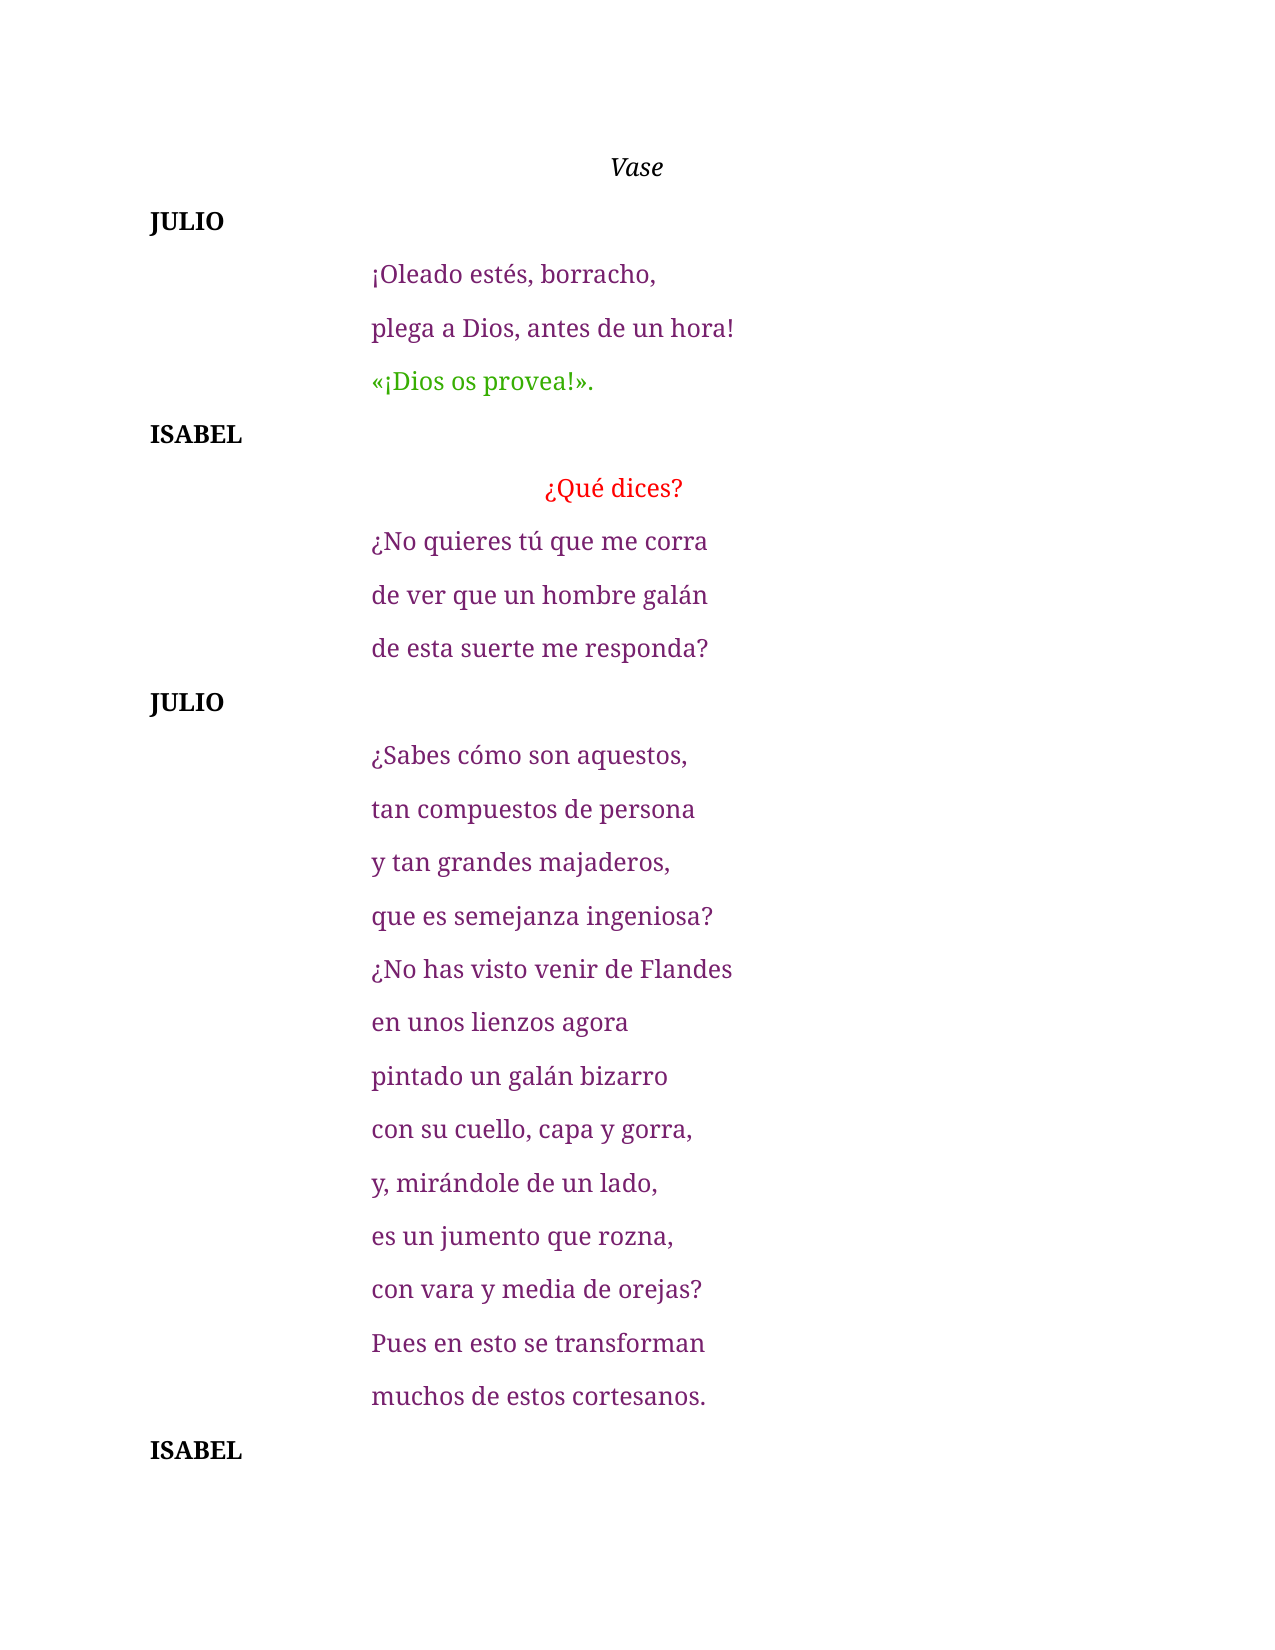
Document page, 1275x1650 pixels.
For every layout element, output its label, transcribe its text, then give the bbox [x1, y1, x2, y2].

text de ver que un hombre galán [150, 577, 1125, 612]
text en unos lienzos agora [150, 1005, 1125, 1039]
text isabel [150, 1432, 1125, 1467]
text isabel [150, 417, 1125, 451]
text y, mirándole de un lado, [150, 1165, 1125, 1199]
text julio [150, 684, 1125, 718]
text ¿No has visto venir de Flandes [150, 952, 1125, 986]
text es un jumento que rozna, [150, 1219, 1125, 1253]
text Vase [150, 150, 1125, 184]
text muchos de estos cortesanos. [150, 1379, 1125, 1413]
text tan compuestos de persona [150, 791, 1125, 825]
text plega a Dios, antes de un hora! [150, 310, 1125, 344]
text con vara y media de orejas? [150, 1272, 1125, 1306]
text de esta suerte me responda? [150, 631, 1125, 665]
text ¿No quieres tú que me corra [150, 524, 1125, 558]
text ¿Qué dices? [150, 471, 1125, 505]
text pintado un galán bizarro [150, 1058, 1125, 1092]
text con su cuello, capa y gorra, [150, 1112, 1125, 1146]
text ¿Sabes cómo son aquestos, [150, 738, 1125, 772]
text «¡Dios os provea!». [150, 364, 1125, 398]
text julio [150, 203, 1125, 237]
text y tan grandes majaderos, [150, 845, 1125, 879]
text ¡Oleado estés, borracho, [150, 257, 1125, 291]
text Pues en esto se transforman [150, 1326, 1125, 1360]
text que es semejanza ingeniosa? [150, 898, 1125, 932]
